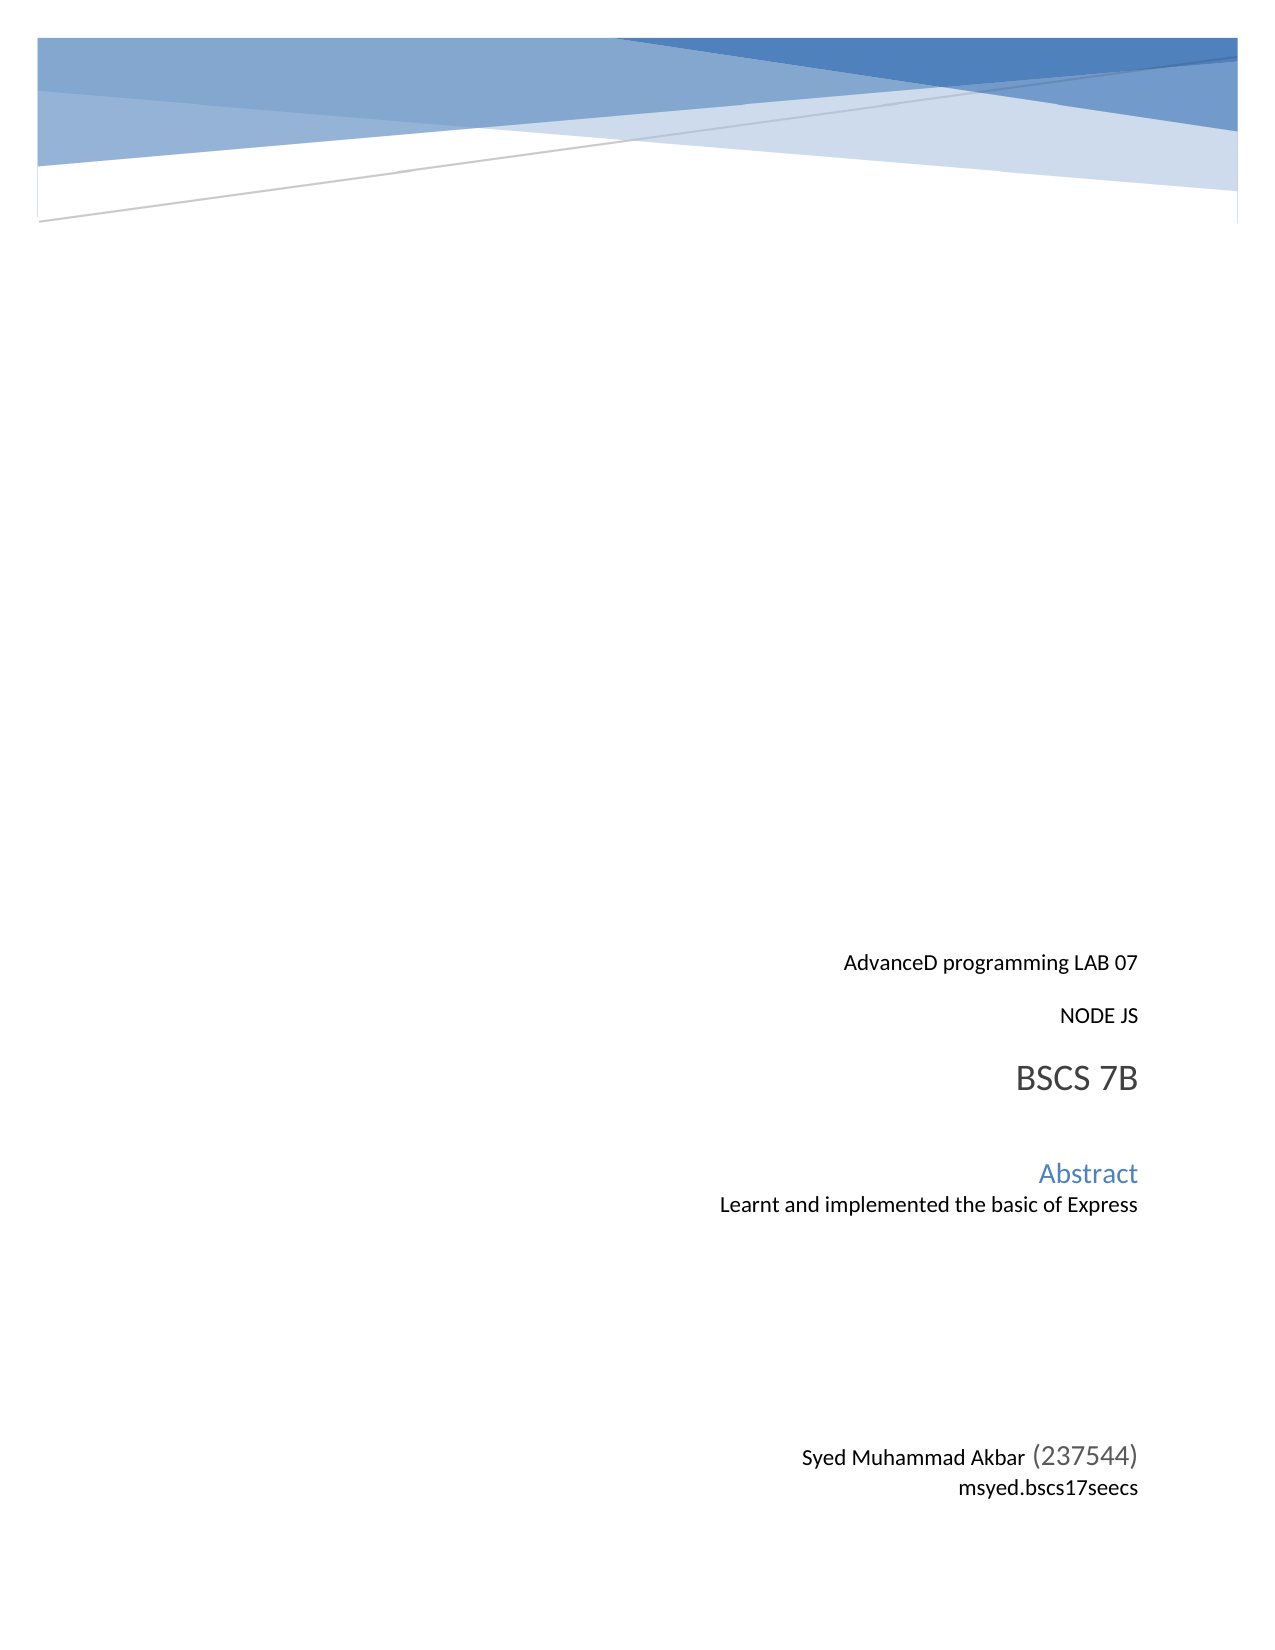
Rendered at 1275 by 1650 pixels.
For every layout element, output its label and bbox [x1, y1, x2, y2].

picture [37, 37, 1238, 238]
